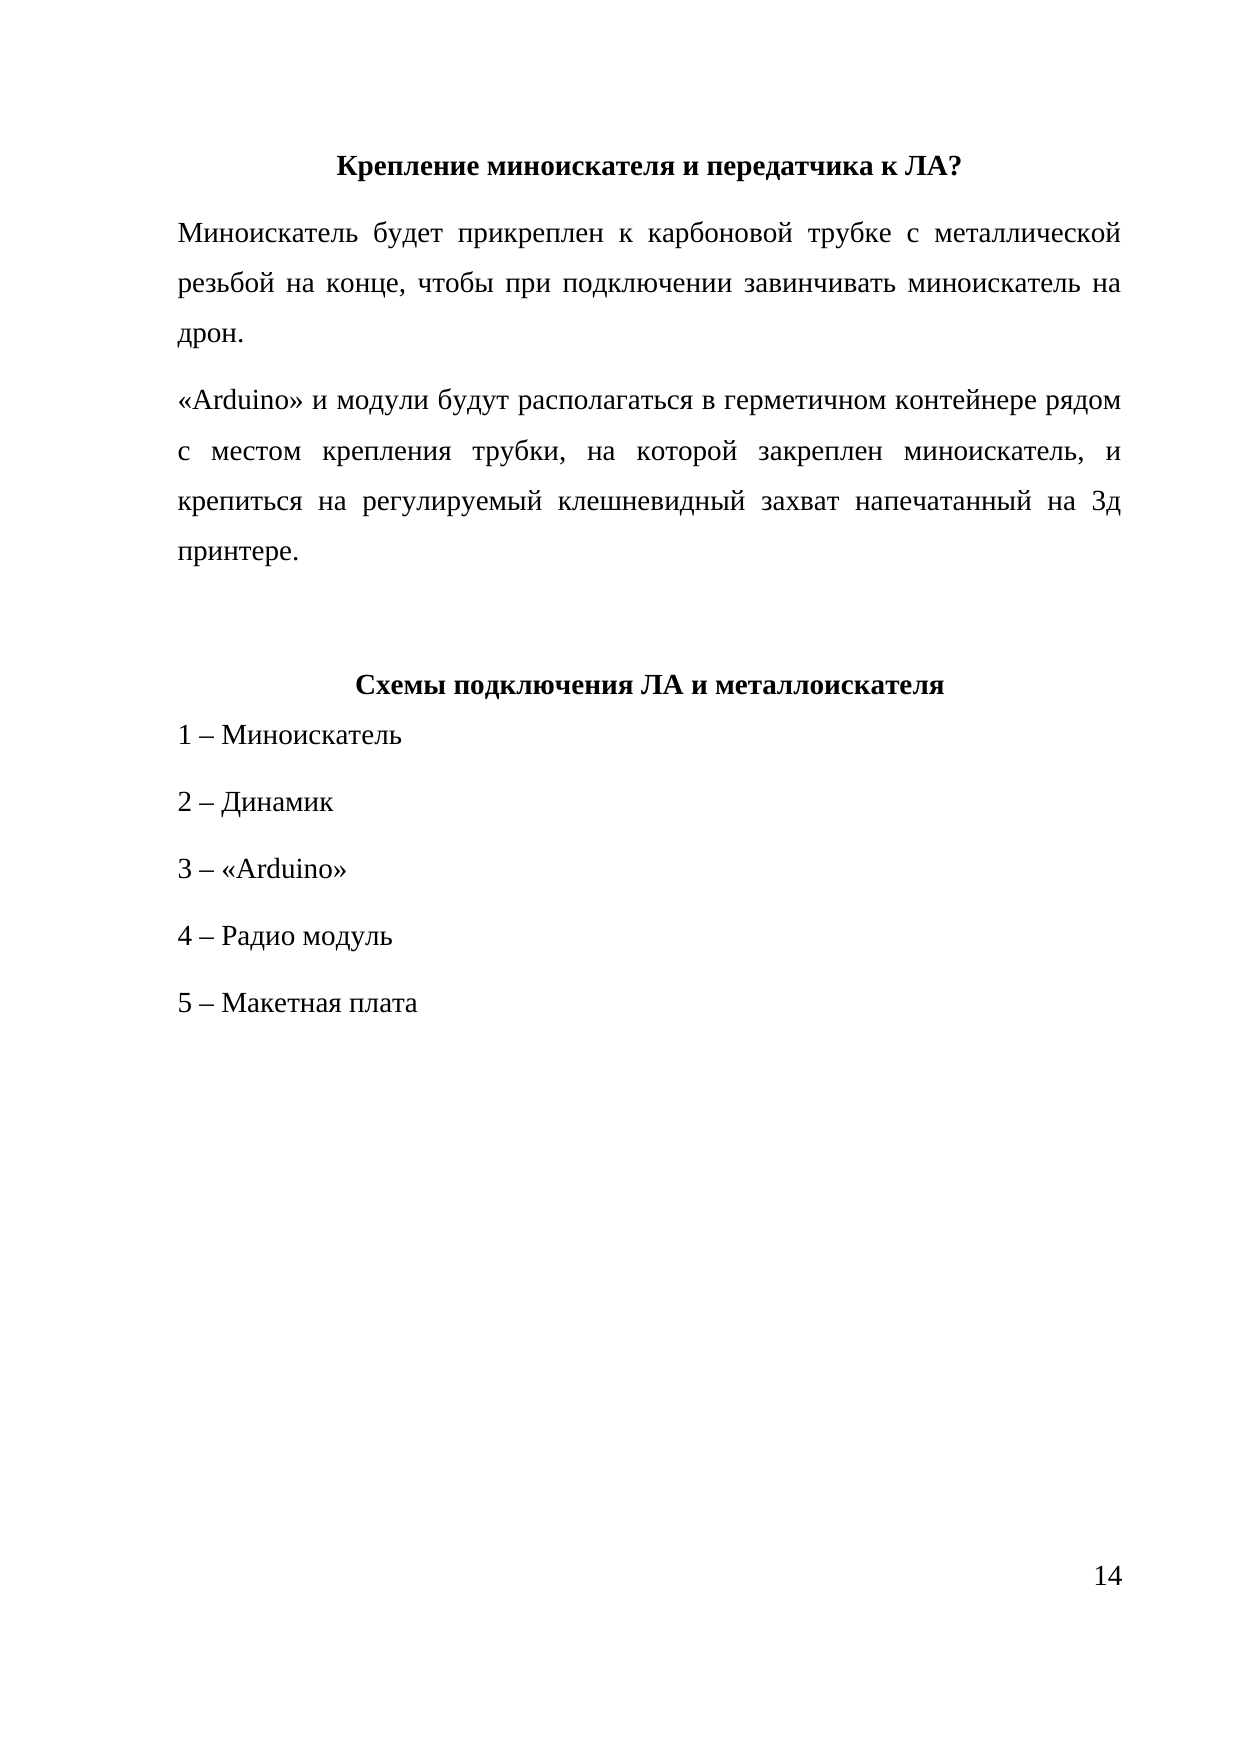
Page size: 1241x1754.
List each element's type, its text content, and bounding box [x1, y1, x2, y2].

text 2 – Динамик [177, 784, 1122, 818]
text Миноискатель будет прикреплен к карбоновой трубке с металлической резьбой на конце, чтобы при подключении завинчивать миноискатель на дрон. [177, 215, 1122, 349]
subtitle Схемы подключения ЛА и металлоискателя [177, 667, 1122, 701]
text 3 – «Arduino» [177, 851, 1122, 885]
text 4 – Радио модуль [177, 918, 1122, 952]
text «Arduino» и модули будут располагаться в герметичном контейнере рядом с местом крепления трубки, на которой закреплен миноискатель, и крепиться на регулируемый клешневидный захват напечатанный на 3д принтере. [177, 382, 1122, 567]
text 5 – Макетная плата [177, 985, 1122, 1019]
text 1 – Миноискатель [177, 717, 1122, 751]
text Крепление миноискателя и передатчика к ЛА? [177, 148, 1122, 181]
